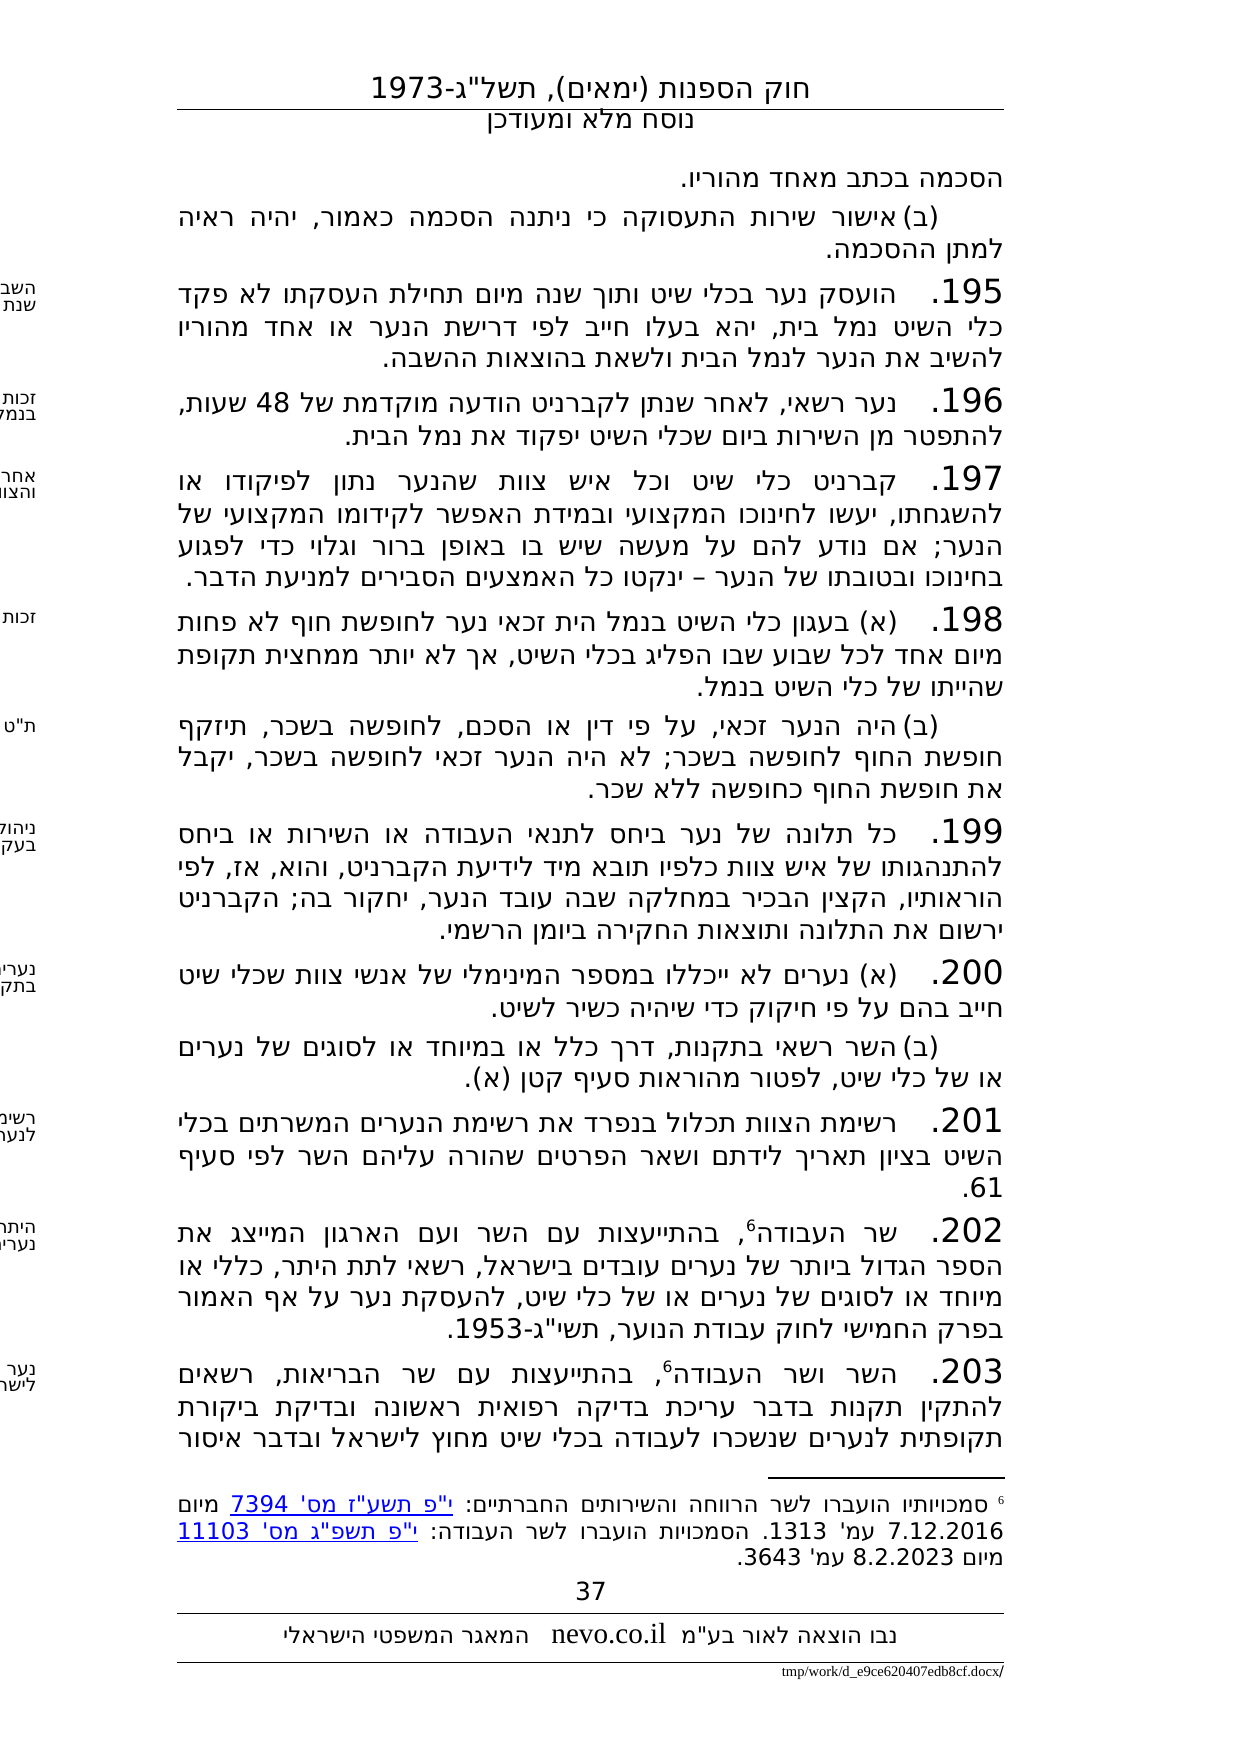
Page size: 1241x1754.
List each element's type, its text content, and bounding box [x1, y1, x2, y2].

text 200. (א) נערים לא ייכללו במספר המינימלי של אנשי צוות שכלי שיט חייב בהם על פי חיקוק כדי שיהיה כשיר לשיט. [177, 953, 1004, 1024]
text 201. רשימת הצוות תכלול בנפרד את רשימת הנערים המשרתים בכלי השיט בציון תאריך לידתם ושאר הפרטים שהורה עליהם השר לפי סעיף 61. [177, 1102, 1004, 1204]
text 199. כל תלונה של נער ביחס לתנאי העבודה או השירות או ביחס להתנהגותו של איש צוות כלפיו תובא מיד לידיעת הקברניט, והוא, אז, לפי הוראותיו, הקצין הבכיר במחלקה שבה עובד הנער, יחקור בה; הקברניט ירשום את התלונה ותוצאות החקירה ביומן הרשמי. [177, 812, 1004, 946]
text (ב) השר רשאי בתקנות, דרך כלל או במיוחד או לסוגים של נערים או של כלי שיט, לפטור מהוראות סעיף קטן (א). [177, 1031, 1004, 1094]
text (ב) אישור שירות התעסוקה כי ניתנה הסכמה כאמור, יהיה ראיה למתן ההסכמה. [177, 201, 1004, 264]
text 198. (א) בעגון כלי השיט בנמל הית זכאי נער לחופשת חוף לא פחות מיום אחד לכל שבוע שבו הפליג בכלי השיט, אך לא יותר ממחצית תקופת שהייתו של כלי השיט בנמל. [177, 601, 1004, 702]
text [177, 1352, 1004, 1454]
text (ב) היה הנער זכאי, על פי דין או הסכם, לחופשה בשכר, תיזקף חופשת החוף לחופשה בשכר; לא היה הנער זכאי לחופשה בשכר, יקבל את חופשת החוף כחופשה ללא שכר. [177, 710, 1004, 805]
text 195. הועסק נער בכלי שיט ותוך שנה מיום תחילת העסקתו לא פקד כלי השיט נמל בית, יהא בעלו חייב לפי דרישת הנער או אחד מהוריו להשיב את הנער לנמל הבית ולשאת בהוצאות ההשבה. [177, 272, 1004, 374]
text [177, 162, 1004, 194]
text 202. שר העבודה, בהתייעצות עם השר ועם הארגון המייצג את הספר הגדול ביותר של נערים עובדים בישראל, רשאי לתת היתר, כללי או מיוחד או לסוגים של נערים או של כלי שיט, להעסקת נער על אף האמור בפרק החמישי לחוק עבודת הנוער, תשי"ג-1953. [177, 1211, 1004, 1345]
text 197. קברניט כלי שיט וכל איש צוות שהנער נתון לפיקודו או להשגחתו, יעשו לחינוכו המקצועי ובמידת האפשר לקידומו המקצועי של הנער; אם נודע להם על מעשה שיש בו באופן ברור וגלוי כדי לפגוע בחינוכו ובטובתו של הנער – ינקטו כל האמצעים הסבירים למניעת הדבר. [177, 459, 1004, 593]
text 196. נער רשאי, לאחר שנתן לקברניט הודעה מוקדמת של 48 שעות, להתפטר מן השירות ביום שכלי השיט יפקוד את נמל הבית. [177, 382, 1004, 452]
